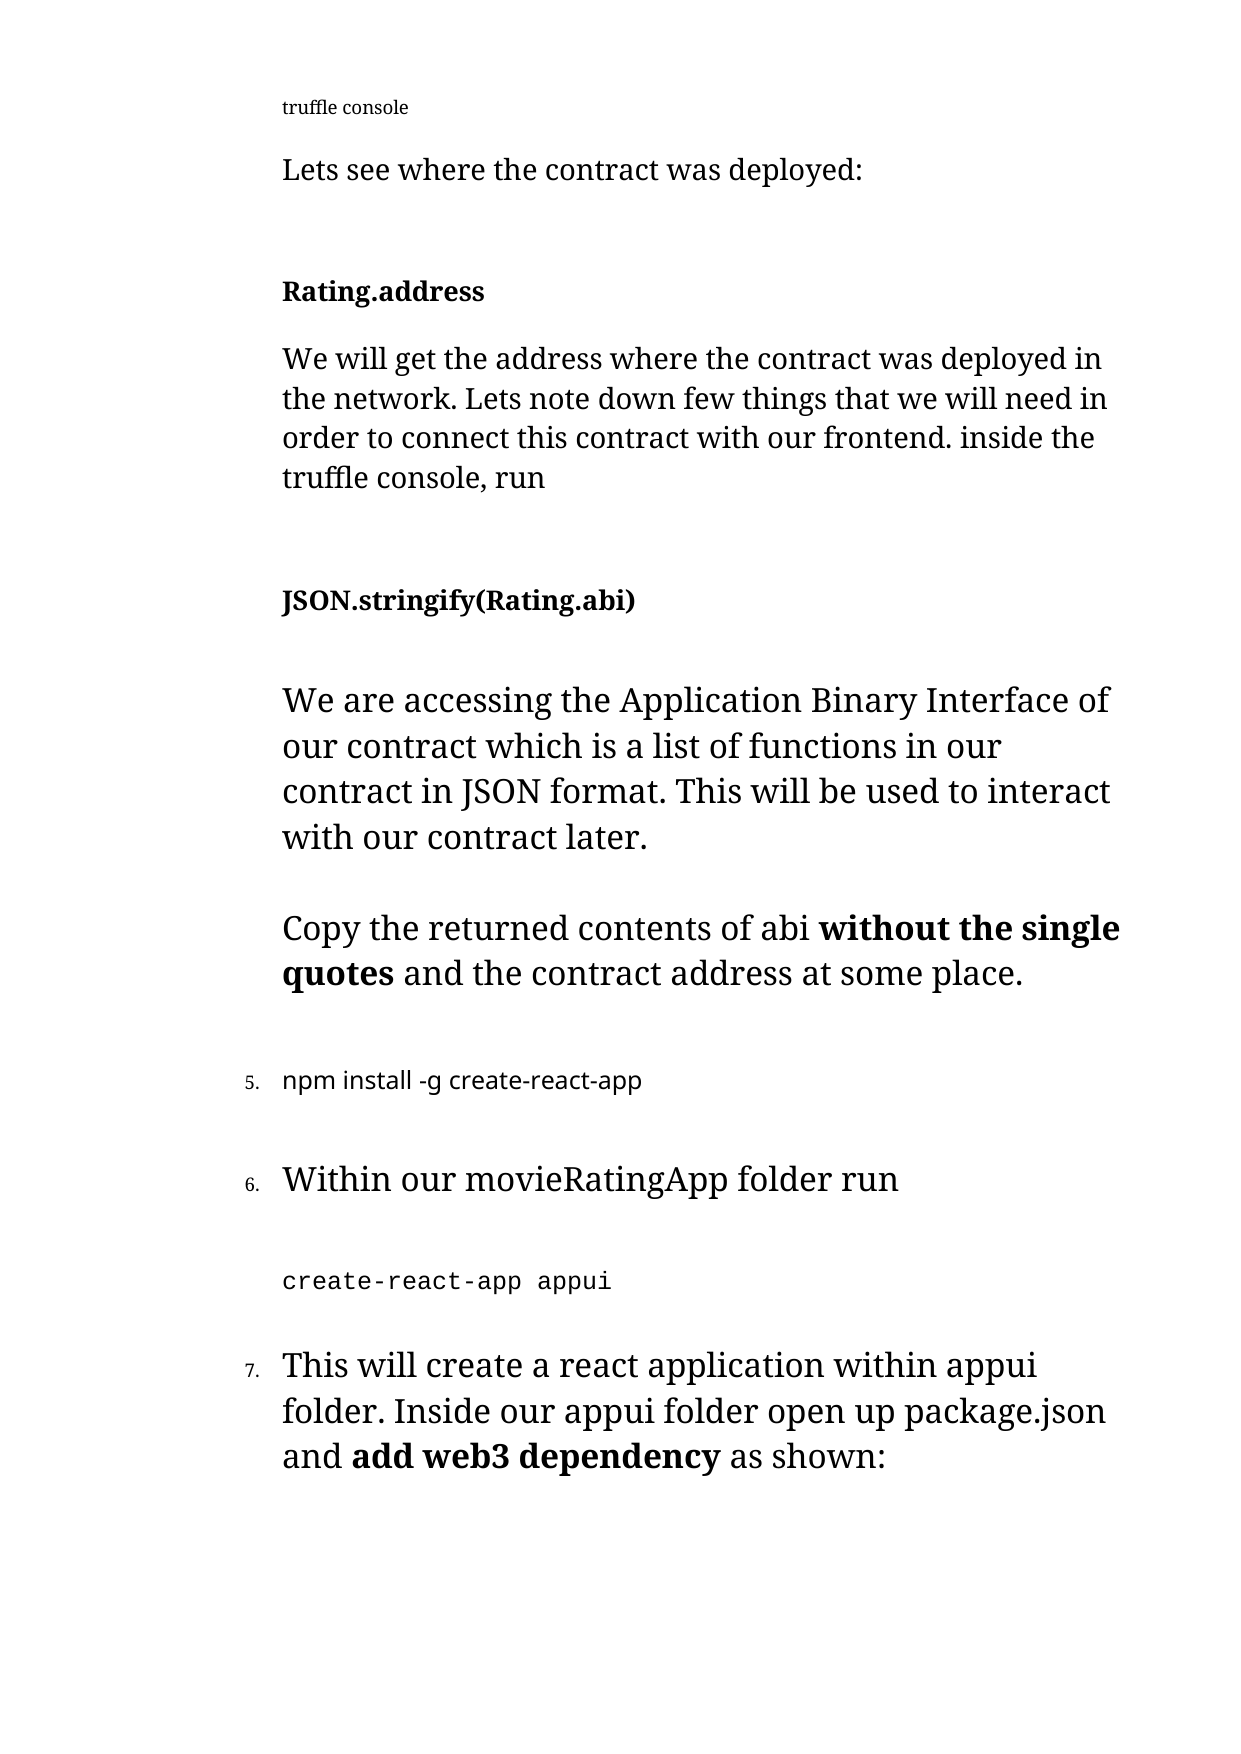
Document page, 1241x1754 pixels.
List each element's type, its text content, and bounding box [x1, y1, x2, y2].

text Lets see where the contract was deployed: [282, 149, 1122, 188]
text We are accessing the Application Binary Interface of our contract which is a list of functions in our contract in JSON format. This will be used to interact with our contract later. [282, 677, 1122, 859]
list npm install -g create-react-app [244, 1062, 1122, 1096]
text Rating.address [282, 272, 1122, 309]
text create-react-app appui [282, 1268, 1122, 1297]
text JSON.stringify(Rating.abi) [282, 581, 1122, 618]
text We will get the address where the contract was deployed in the network. Lets note down few things that we will need in order to connect this contract with our frontend. inside the truffle console, run [282, 338, 1122, 497]
text Copy the returned contents of abi without the single quotes and the contract address at some place. [282, 904, 1122, 995]
list Within our movieRatingApp folder run [244, 1156, 1122, 1201]
list This will create a react application within appui folder. Inside our appui folder open up package.json and add web3 dependency as shown: [244, 1342, 1122, 1478]
text truffle console [282, 94, 1122, 120]
